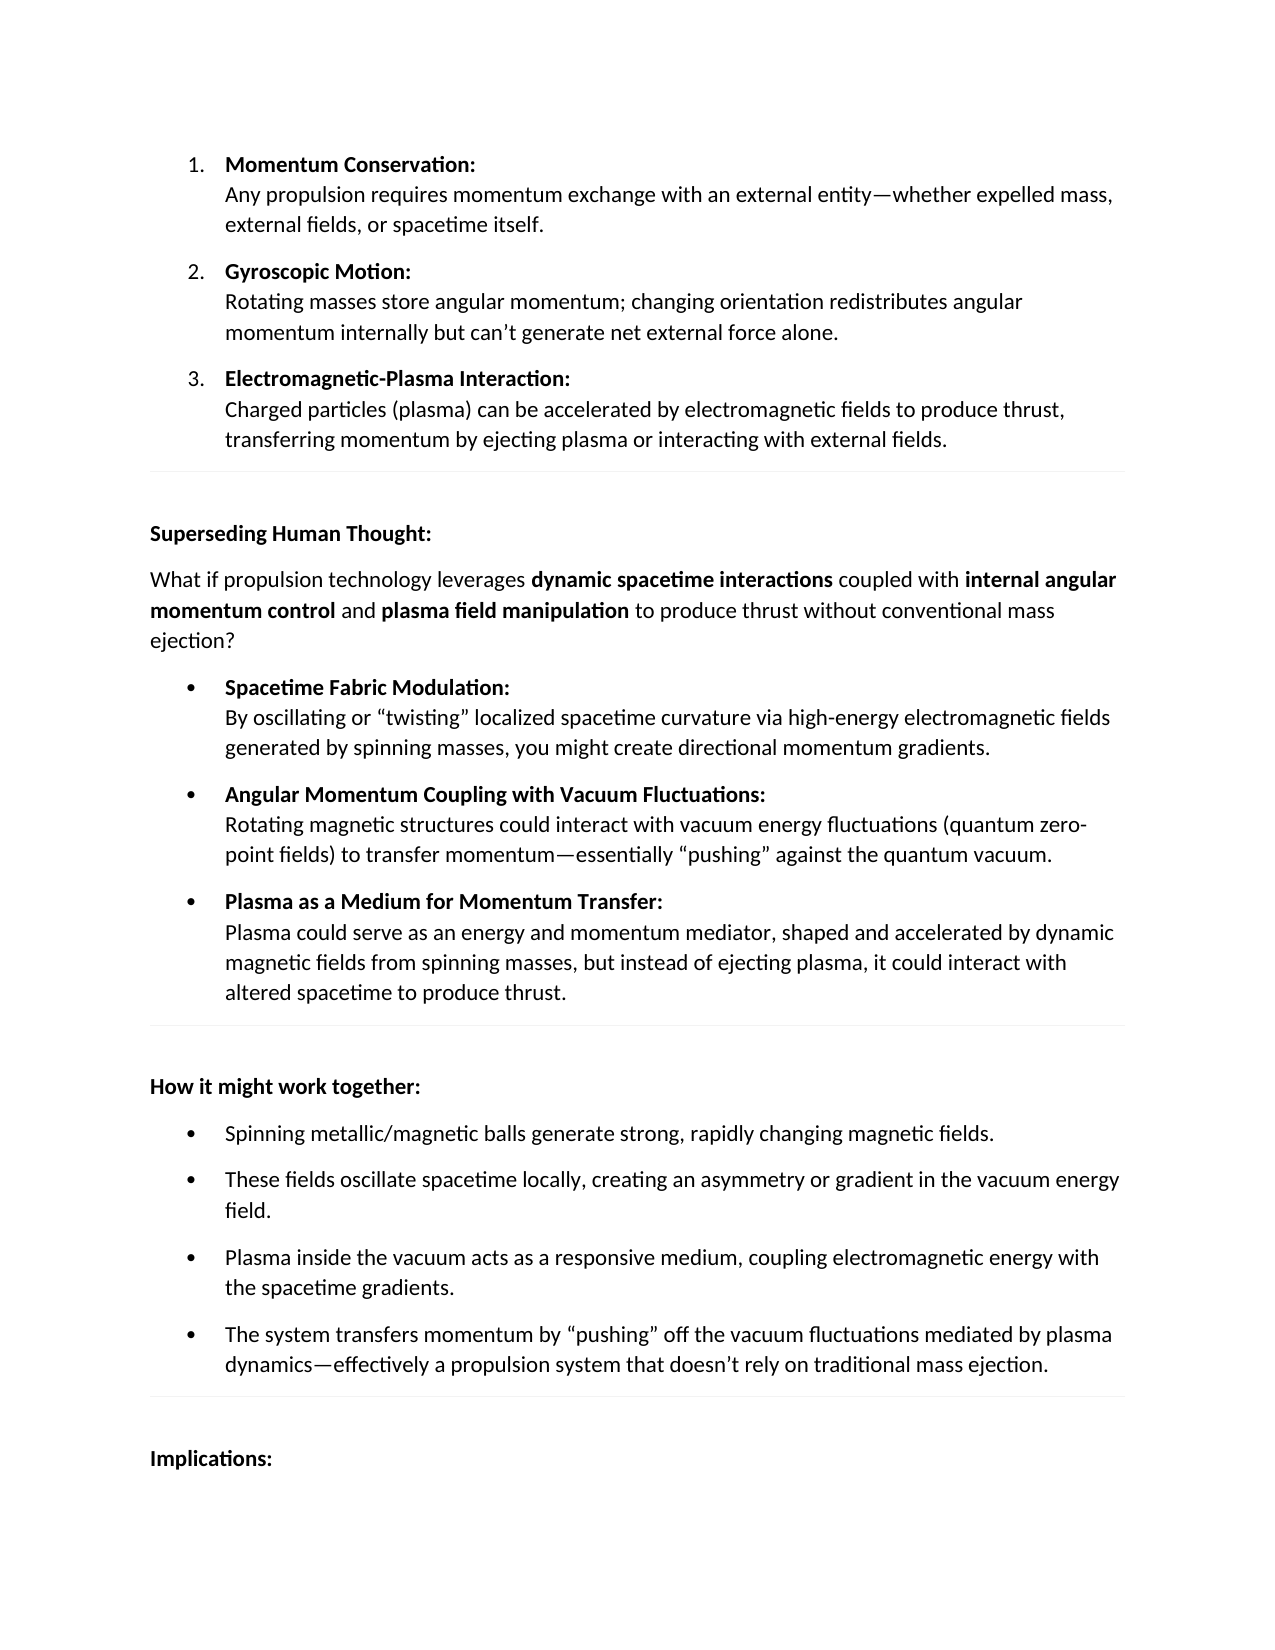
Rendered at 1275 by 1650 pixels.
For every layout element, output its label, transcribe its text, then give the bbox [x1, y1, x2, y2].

text Implications: [150, 1444, 1125, 1472]
list Plasma as a Medium for Momentum Transfer: Plasma could serve as an energy and momentum mediator, shaped and accelerated by dynamic magnetic fields from spinning masses, but instead of ejecting plasma, it could interact with altered spacetime to produce thrust. [187, 887, 1125, 1006]
text Superseding Human Thought: [150, 519, 1125, 547]
list Gyroscopic Motion: Rotating masses store angular momentum; changing orientation redistributes angular momentum internally but can’t generate net external force alone. [187, 257, 1125, 346]
list These fields oscillate spacetime locally, creating an asymmetry or gradient in the vacuum energy field. [187, 1166, 1125, 1224]
list Angular Momentum Coupling with Vacuum Fluctuations: Rotating magnetic structures could interact with vacuum energy fluctuations (quantum zero-point fields) to transfer momentum—essentially “pushing” against the quantum vacuum. [187, 780, 1125, 869]
list The system transfers momentum by “pushing” off the vacuum fluctuations mediated by plasma dynamics—effectively a propulsion system that doesn’t rely on traditional mass ejection. [187, 1320, 1125, 1378]
text What if propulsion technology leverages dynamic spacetime interactions coupled with internal angular momentum control and plasma field manipulation to produce thrust without conventional mass ejection? [150, 566, 1125, 654]
list Momentum Conservation: Any propulsion requires momentum exchange with an external entity—whether expelled mass, external fields, or spacetime itself. [187, 150, 1125, 238]
list Electromagnetic-Plasma Interaction: Charged particles (plasma) can be accelerated by electromagnetic fields to produce thrust, transferring momentum by ejecting plasma or interacting with external fields. [187, 364, 1125, 453]
text How it might work together: [150, 1072, 1125, 1100]
list Spinning metallic/magnetic balls generate strong, rapidly changing magnetic fields. [187, 1119, 1125, 1147]
list Spacetime Fabric Modulation: By oscillating or “twisting” localized spacetime curvature via high-energy electromagnetic fields generated by spinning masses, you might create directional momentum gradients. [187, 673, 1125, 761]
list Plasma inside the vacuum acts as a responsive medium, coupling electromagnetic energy with the spacetime gradients. [187, 1243, 1125, 1301]
